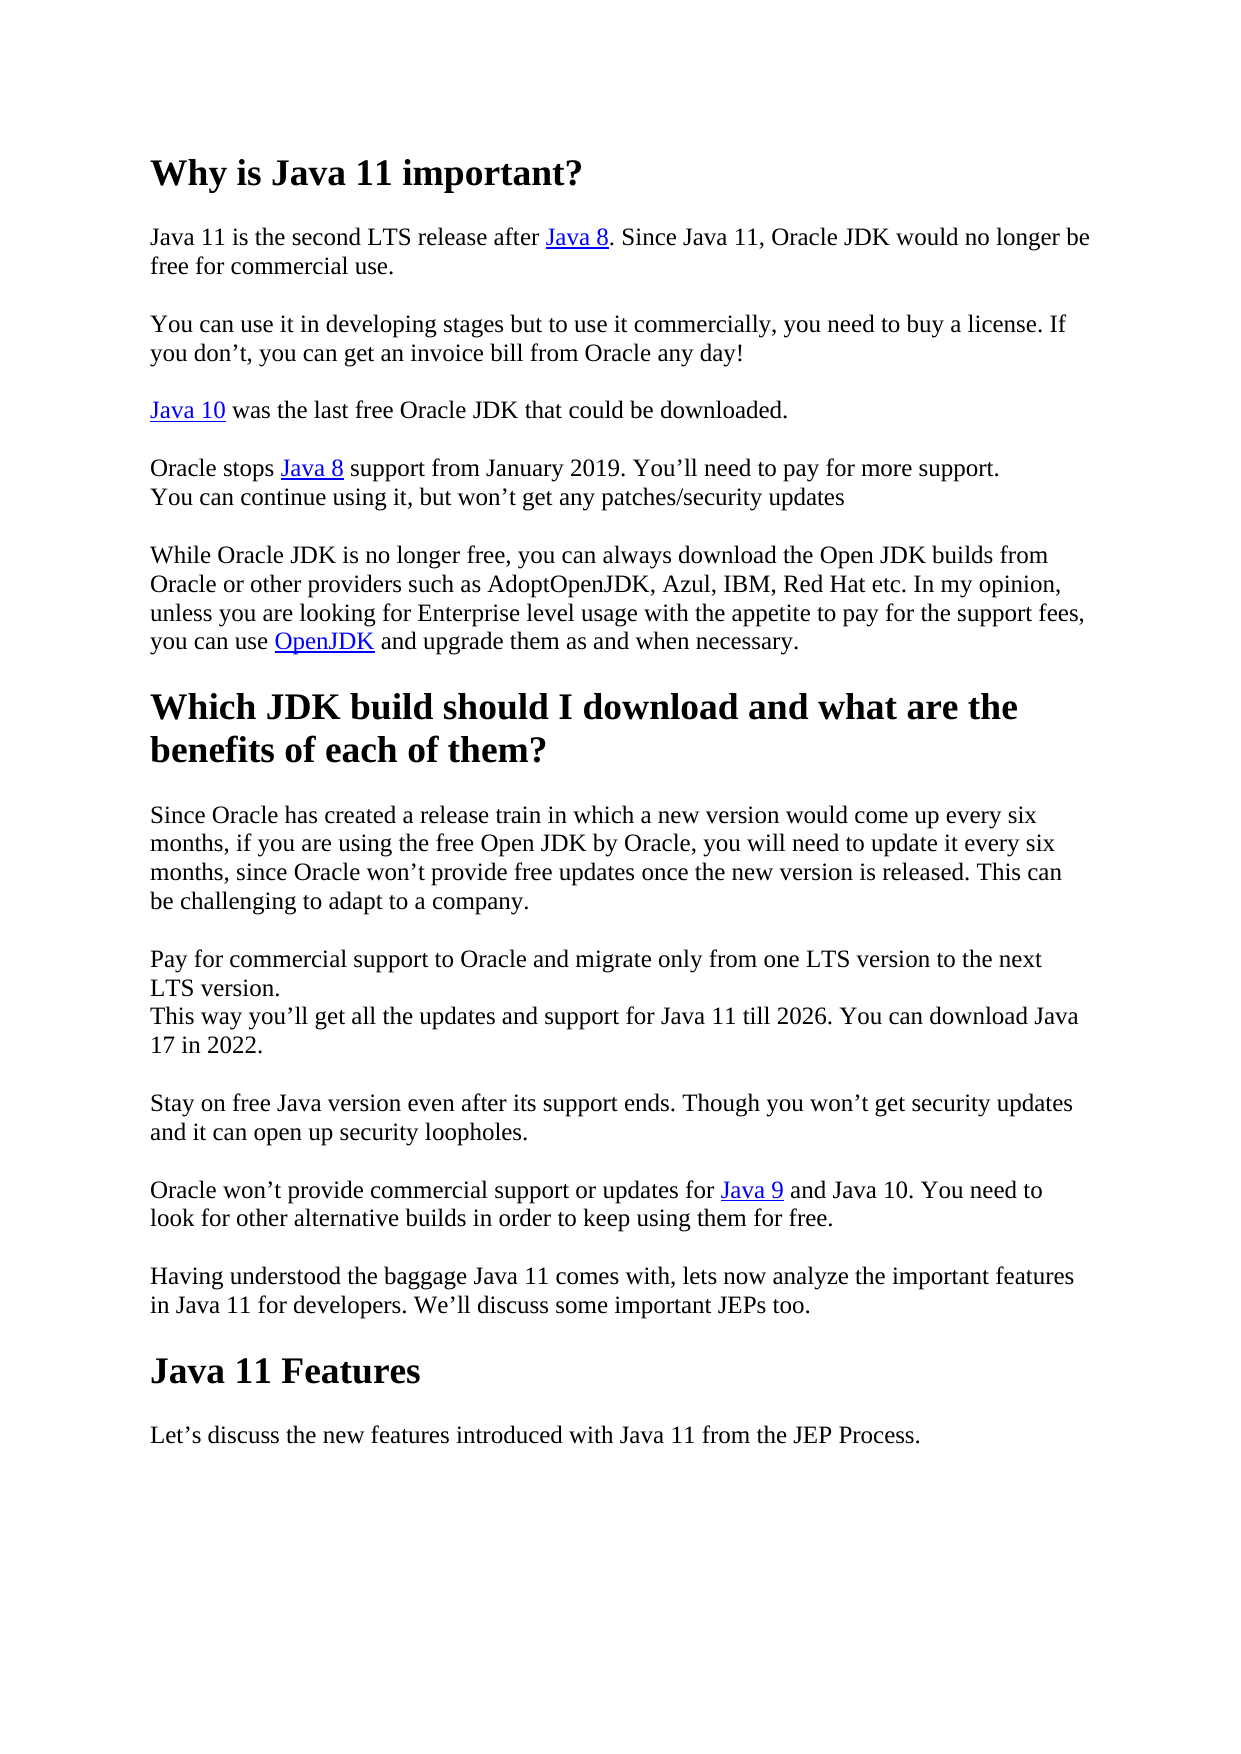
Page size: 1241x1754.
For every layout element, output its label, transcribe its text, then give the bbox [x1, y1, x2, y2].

text Java 11 is the second LTS release after Java 8. Since Java 11, Oracle JDK would no longer be free for commercial use. [150, 222, 1090, 280]
text Let’s discuss the new features introduced with Java 11 from the JEP Process. [150, 1420, 1090, 1449]
text Pay for commercial support to Oracle and migrate only from one LTS version to the next LTS version. This way you’ll get all the updates and support for Java 11 till 2026. You can download Java 17 in 2022. [150, 944, 1090, 1059]
text You can use it in developing stages but to use it commercially, you need to buy a license. If you don’t, you can get an invoice bill from Oracle any day! [150, 309, 1090, 366]
text Stay on free Java version even after its support ends. Though you won’t get security updates and it can open up security loopholes. [150, 1088, 1090, 1146]
text Why is Java 11 important? [150, 150, 1090, 193]
text Oracle won’t provide commercial support or updates for Java 9 and Java 10. You need to look for other alternative builds in order to keep using them for free. [150, 1175, 1090, 1232]
subtitle Which JDK build should I download and what are the benefits of each of them? [150, 684, 1090, 771]
subtitle Java 11 Features [150, 1348, 1090, 1391]
text While Oracle JDK is no longer free, you can always download the Open JDK builds from Oracle or other providers such as AdoptOpenJDK, Azul, IBM, Red Hat etc. In my opinion, unless you are looking for Enterprise level usage with the appetite to pay for the support fees, you can use OpenJDK and upgrade them as and when necessary. [150, 540, 1090, 655]
text Having understood the baggage Java 11 comes with, lets now analyze the important features in Java 11 for developers. We’ll discuss some important JEPs too. [150, 1261, 1090, 1319]
text Oracle stops Java 8 support from January 2019. You’ll need to pay for more support. You can continue using it, but won’t get any patches/security updates [150, 453, 1090, 511]
text Java 10 was the last free Oracle JDK that could be downloaded. [150, 396, 1090, 424]
text Since Oracle has created a release train in which a new version would come up every six months, if you are using the free Open JDK by Oracle, you will need to update it every six months, since Oracle won’t provide free updates once the new version is released. This can be challenging to adapt to a company. [150, 800, 1090, 915]
